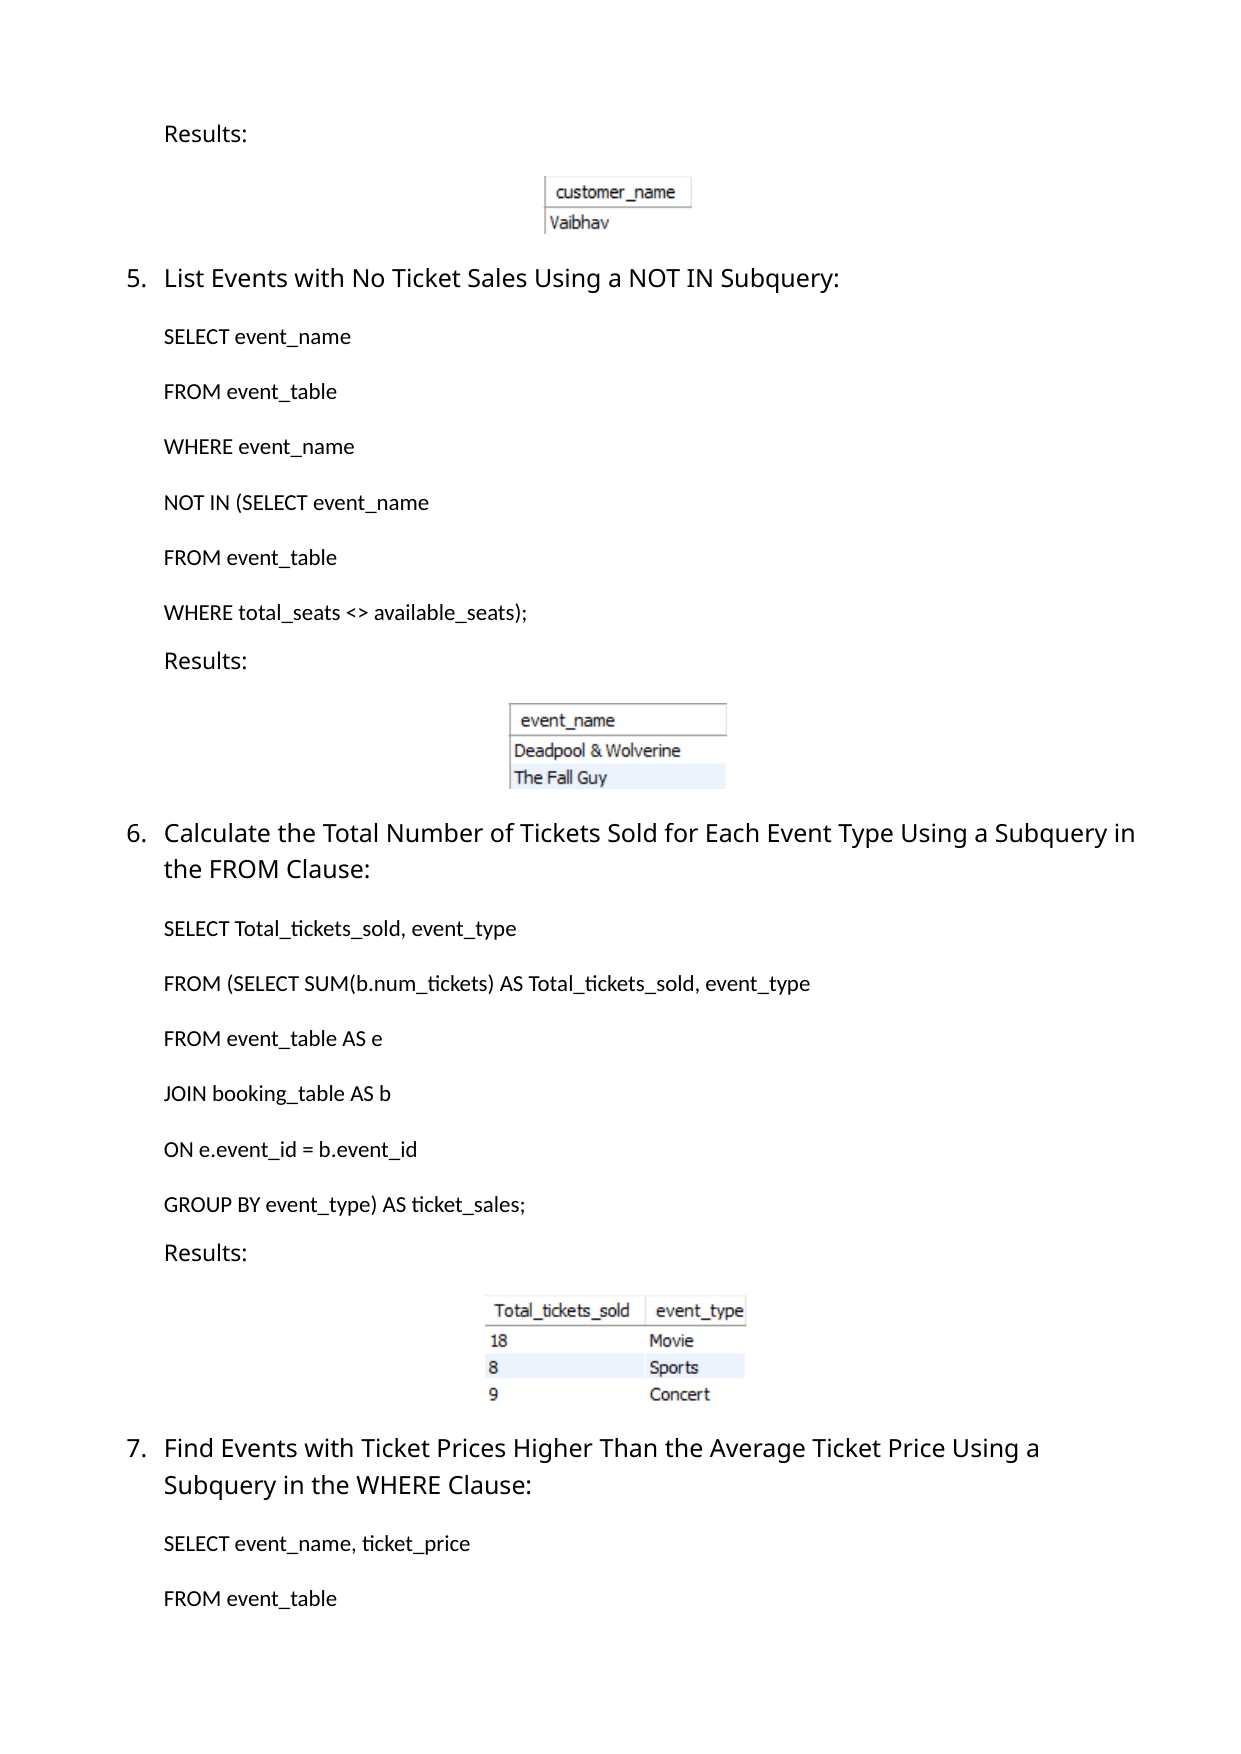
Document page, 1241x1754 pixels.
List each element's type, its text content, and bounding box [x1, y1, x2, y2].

text FROM event_table [164, 377, 1152, 405]
text ON e.event_id = b.event_id [164, 1135, 1152, 1163]
text NOT IN (SELECT event_name [164, 488, 1152, 516]
subtitle Results: [164, 1237, 1152, 1268]
text FROM event_table [164, 1584, 1152, 1612]
text WHERE event_name [164, 432, 1152, 461]
text FROM event_table AS e [164, 1024, 1152, 1052]
text FROM event_table [164, 543, 1152, 571]
subtitle Results: [164, 118, 1152, 149]
picture [543, 176, 697, 234]
subtitle Calculate the Total Number of Tickets Sold for Each Event Type Using a Subquery in the FROM Clause: [126, 815, 1152, 886]
text GROUP BY event_type) AS ticket_sales; [164, 1190, 1152, 1218]
picture [485, 1295, 756, 1404]
text FROM (SELECT SUM(b.num_tickets) AS Total_tickets_sold, event_type [164, 969, 1152, 997]
text WHERE total_seats <> available_seats); [164, 598, 1152, 626]
text SELECT event_name, ticket_price [164, 1529, 1152, 1557]
subtitle Results: [164, 645, 1152, 676]
subtitle List Events with No Ticket Sales Using a NOT IN Subquery: [126, 260, 1152, 294]
text SELECT event_name [164, 322, 1152, 350]
text SELECT Total_tickets_sold, event_type [164, 914, 1152, 942]
subtitle Find Events with Ticket Prices Higher Than the Average Ticket Price Using a Subquery in the WHERE Clause: [126, 1431, 1152, 1501]
picture [508, 703, 732, 789]
text JOIN booking_table AS b [164, 1079, 1152, 1107]
